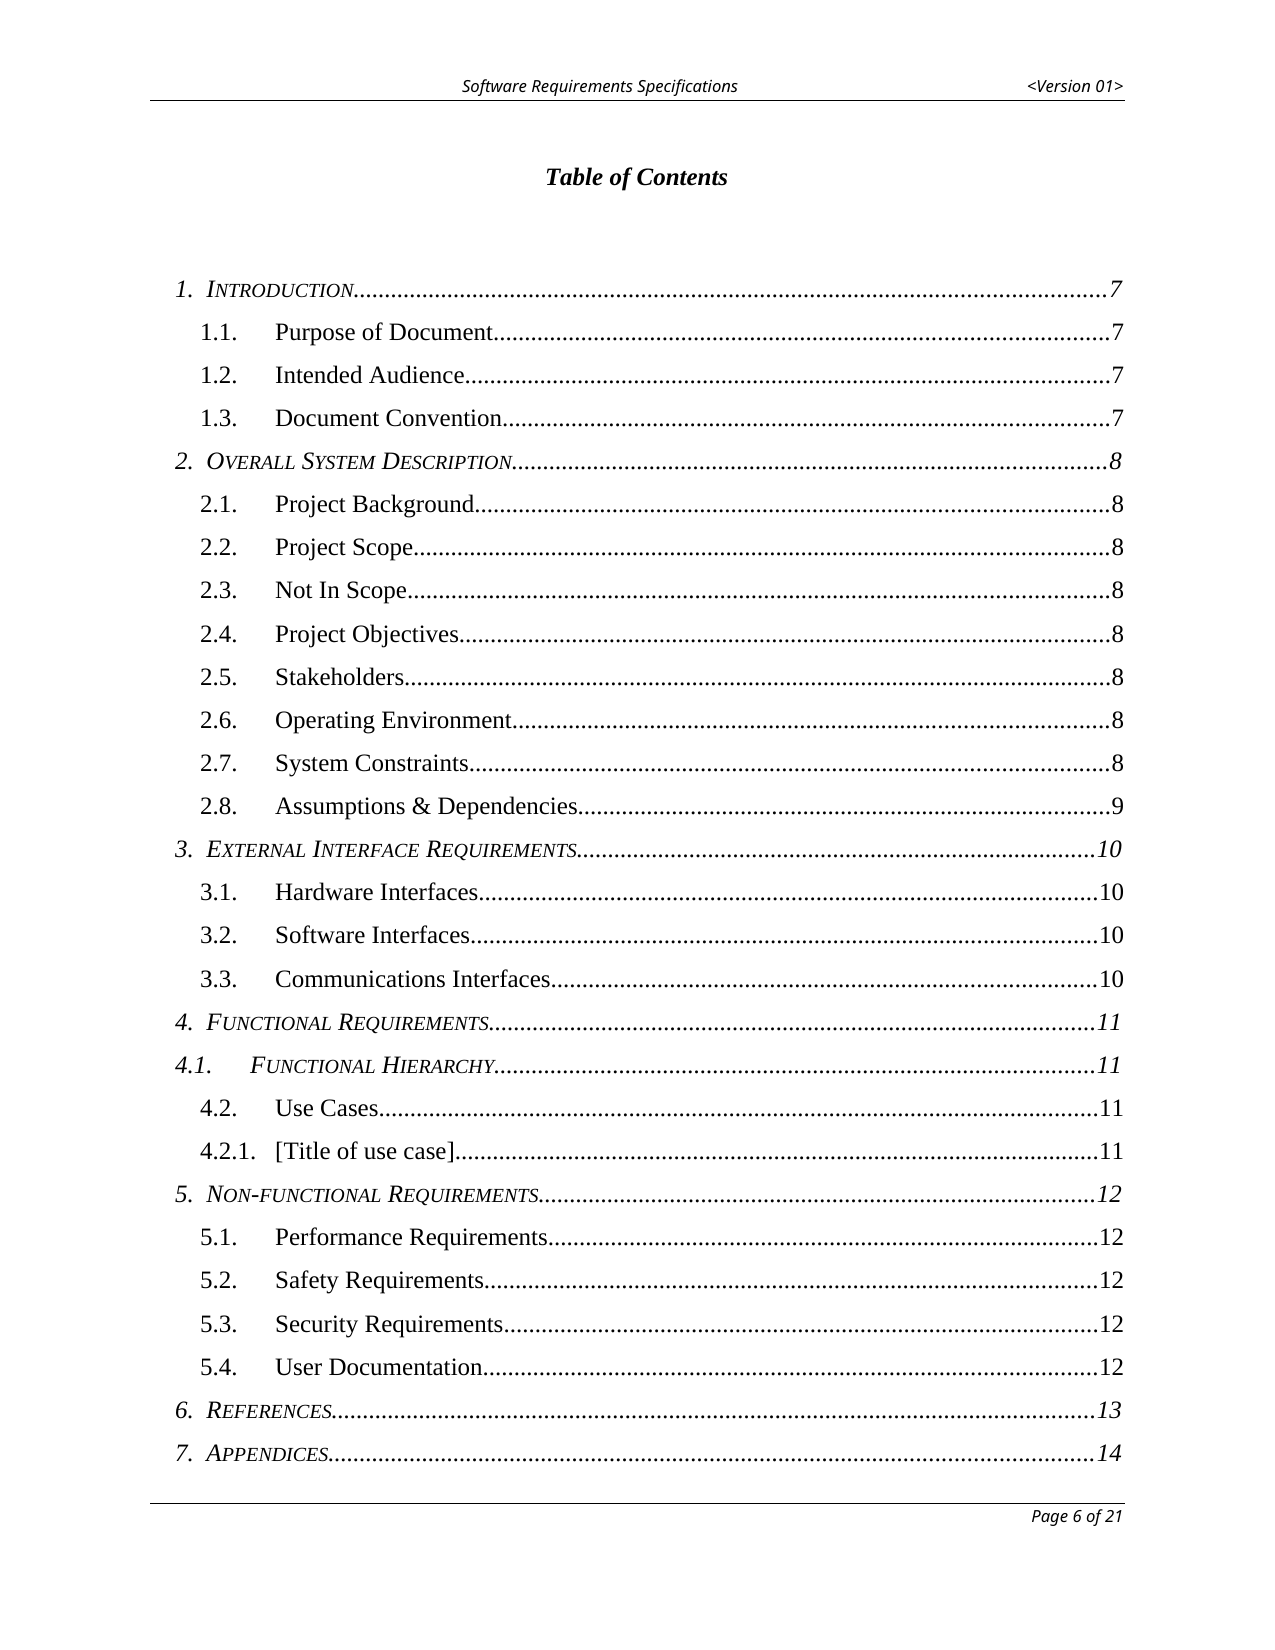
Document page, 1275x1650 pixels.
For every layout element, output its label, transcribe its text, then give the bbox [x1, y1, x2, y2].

text 5.3. Security Requirements 12 [200, 1309, 1125, 1337]
text 2.6. Operating Environment 8 [200, 705, 1125, 734]
text 1.2. Intended Audience 7 [200, 360, 1125, 389]
text 4.2. Use Cases 11 [200, 1093, 1125, 1122]
text 3.2. Software Interfaces 10 [200, 921, 1125, 949]
text 1.1. Purpose of Document 7 [200, 317, 1125, 346]
text 3.3. Communications Interfaces 10 [200, 964, 1125, 992]
text 4.2.1. [Title of use case] 11 [200, 1136, 1125, 1165]
text 1.3. Document Convention 7 [200, 403, 1125, 432]
text 2.7. System Constraints 8 [200, 748, 1125, 777]
text 2.5. Stakeholders 8 [200, 662, 1125, 691]
text 5.2. Safety Requirements 12 [200, 1266, 1125, 1294]
text 3. External Interface Requirements 10 [175, 834, 1125, 863]
text 2.3. Not In Scope 8 [200, 576, 1125, 604]
text 4. Functional Requirements 11 [175, 1007, 1125, 1036]
text 5. Non-functional Requirements 12 [175, 1179, 1125, 1208]
text 5.4. User Documentation 12 [200, 1352, 1125, 1381]
text Table of Contents [150, 162, 1125, 191]
text 6. References 13 [175, 1395, 1125, 1424]
text 7. Appendices 14 [175, 1438, 1125, 1467]
text 2.4. Project Objectives 8 [200, 619, 1125, 647]
text 4.1. Functional Hierarchy 11 [175, 1050, 1125, 1079]
text 3.1. Hardware Interfaces 10 [200, 877, 1125, 906]
text 2.2. Project Scope 8 [200, 532, 1125, 561]
text 1. Introduction 7 [175, 274, 1125, 302]
text 2. Overall System Description 8 [175, 446, 1125, 475]
text 5.1. Performance Requirements 12 [200, 1222, 1125, 1251]
text 2.8. Assumptions & Dependencies 9 [200, 791, 1125, 820]
text 2.1. Project Background 8 [200, 489, 1125, 518]
